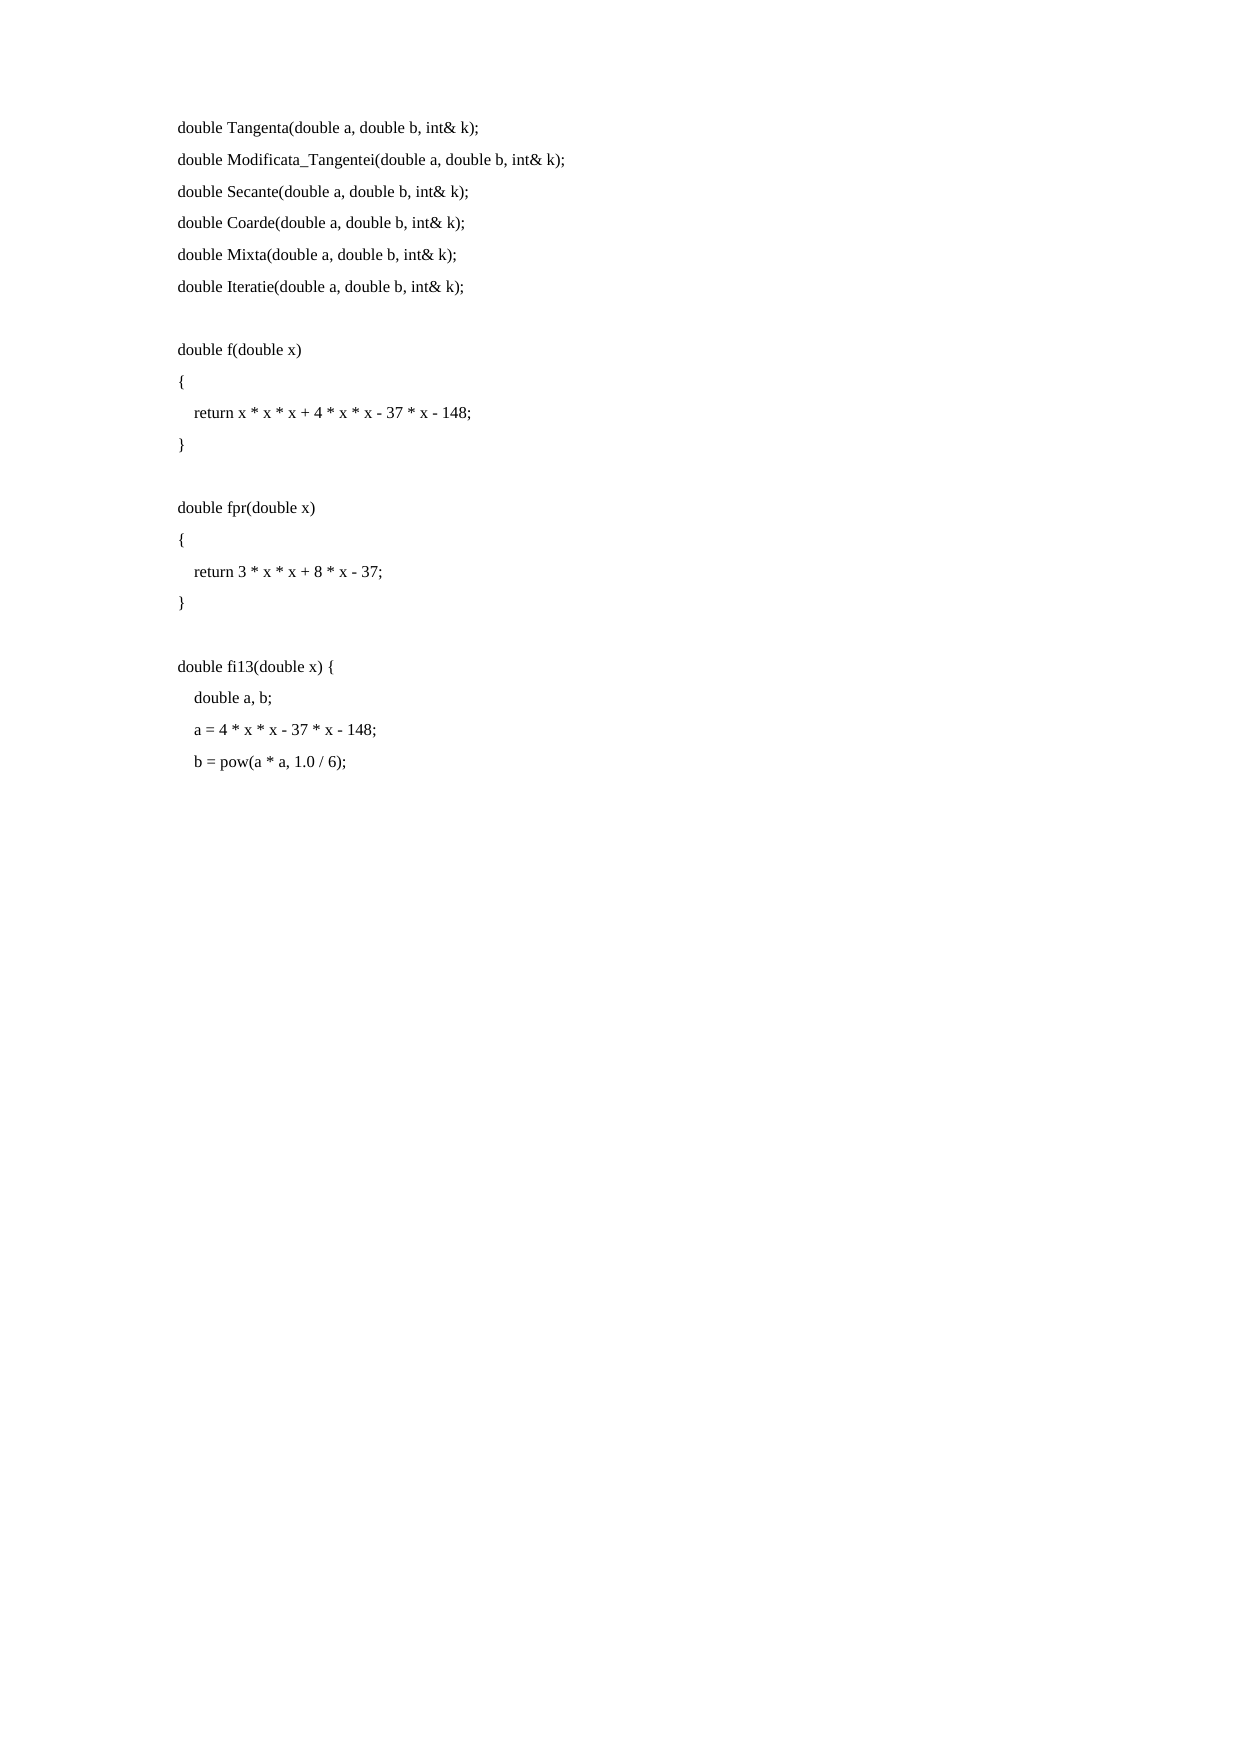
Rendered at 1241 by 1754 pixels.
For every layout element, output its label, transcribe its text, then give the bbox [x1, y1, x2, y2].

subtitle } [177, 593, 1181, 612]
subtitle return x * x * x + 4 * x * x - 37 * x - 148; [177, 403, 1181, 422]
subtitle double Mixta(double a, double b, int& k); [177, 245, 1181, 264]
subtitle double Modificata_Tangentei(double a, double b, int& k); [177, 150, 1181, 169]
subtitle double Iteratie(double a, double b, int& k); [177, 276, 1181, 296]
subtitle double fpr(double x) [177, 498, 1181, 517]
subtitle } [177, 435, 1181, 454]
subtitle double Tangenta(double a, double b, int& k); [177, 118, 1181, 137]
subtitle double a, b; [177, 688, 1181, 707]
subtitle double Secante(double a, double b, int& k); [177, 181, 1181, 201]
subtitle return 3 * x * x + 8 * x - 37; [177, 561, 1181, 581]
subtitle a = 4 * x * x - 37 * x - 148; [177, 720, 1181, 739]
subtitle double Coarde(double a, double b, int& k); [177, 213, 1181, 232]
subtitle { [177, 371, 1181, 391]
subtitle double fi13(double x) { [177, 656, 1181, 676]
subtitle double f(double x) [177, 340, 1181, 359]
subtitle b = pow(a * a, 1.0 / 6); [177, 751, 1181, 771]
subtitle { [177, 530, 1181, 549]
